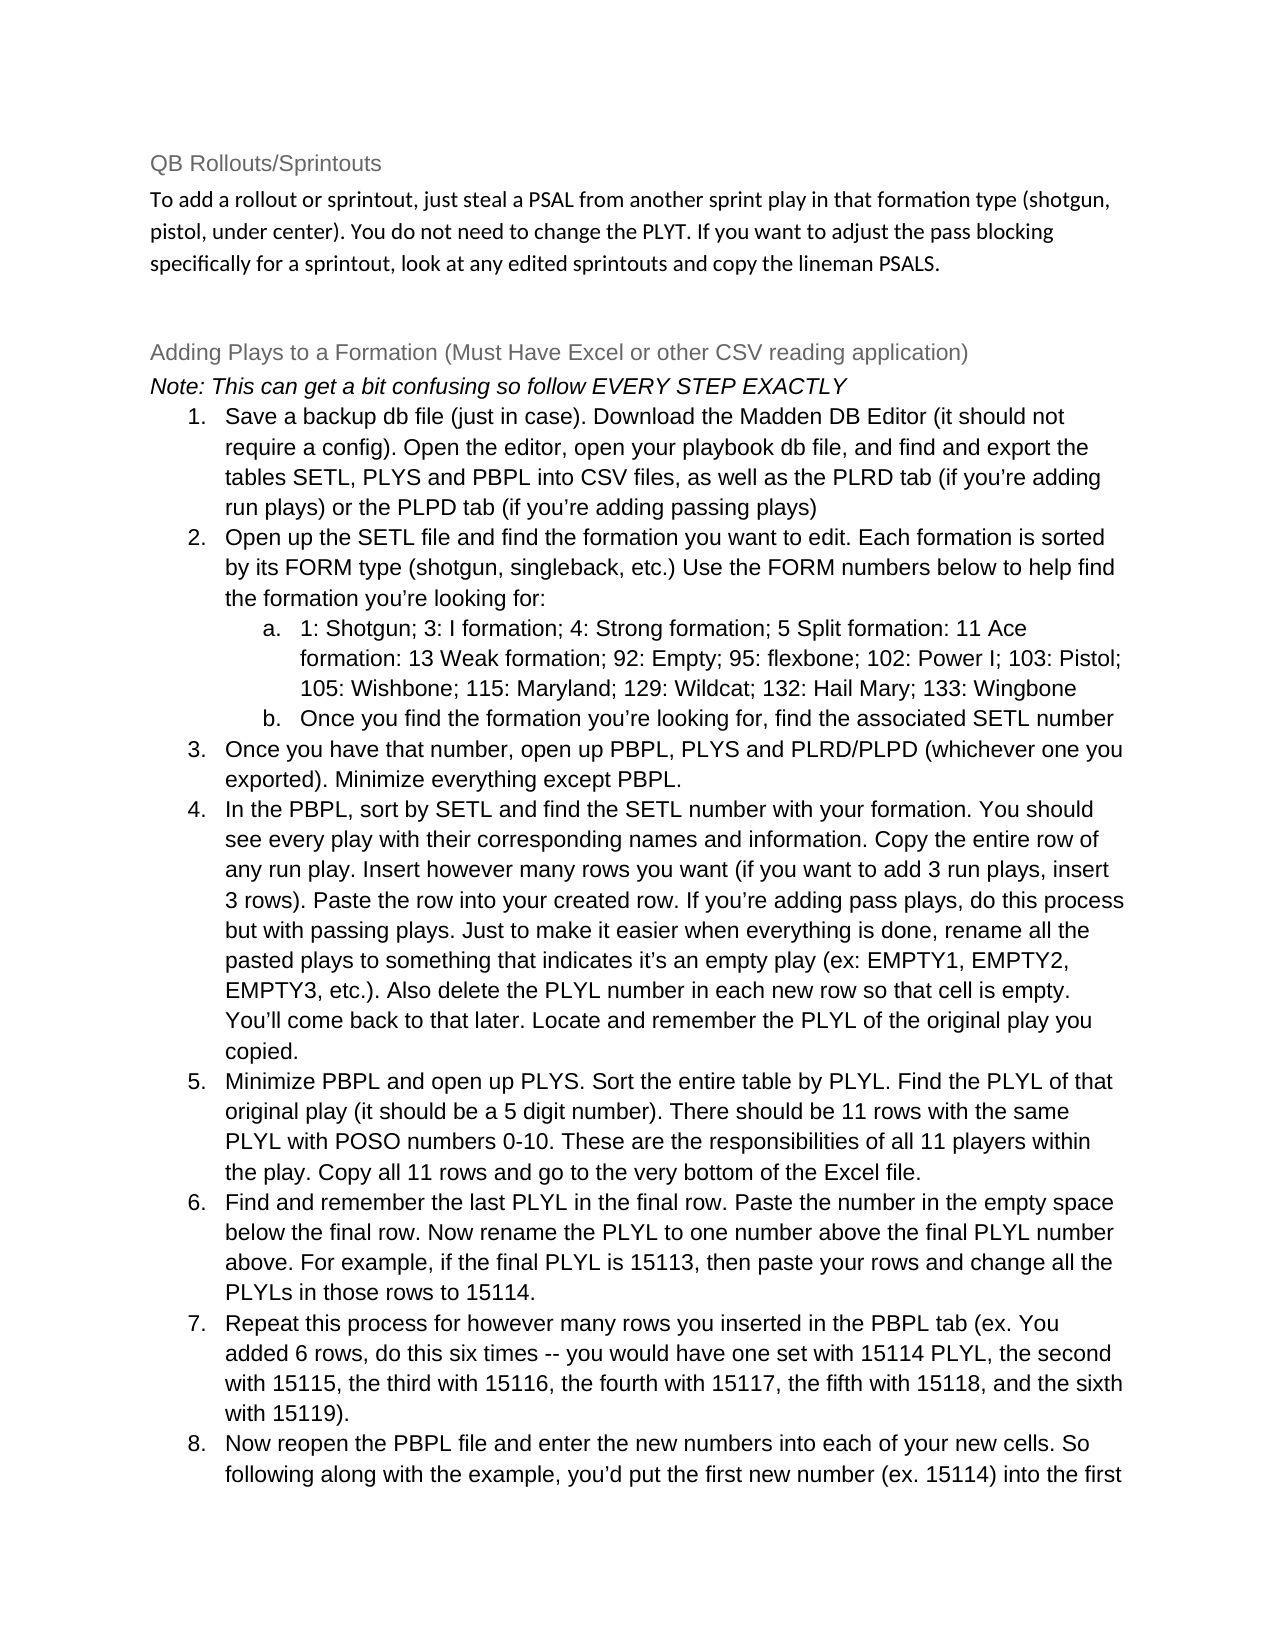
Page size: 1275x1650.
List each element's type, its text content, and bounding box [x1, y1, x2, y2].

list 1: Shotgun; 3: I formation; 4: Strong formation; 5 Split formation: 11 Ace formation: 13 Weak formation; 92: Empty; 95: flexbone; 102: Power I; 103: Pistol; 105: Wishbone; 115: Maryland; 129: Wildcat; 132: Hail Mary; 133: Wingbone [262, 615, 1125, 702]
list In the PBPL, sort by SETL and find the SETL number with your formation. You should see every play with their corresponding names and information. Copy the entire row of any run play. Insert however many rows you want (if you want to add 3 run plays, insert 3 rows). Paste the row into your created row. If you’re adding pass plays, do this process but with passing plays. Just to make it easier when everything is done, rename all the pasted plays to something that indicates it’s an empty play (ex: EMPTY1, EMPTY2, EMPTY3, etc.). Also delete the PLYL number in each new row so that cell is empty. You’ll come back to that later. Locate and remember the PLYL of the original play you copied. [187, 796, 1125, 1064]
list Save a backup db file (just in case). Download the Madden DB Editor (it should not require a config). Open the editor, open your playbook db file, and find and export the tables SETL, PLYS and PBPL into CSV files, as well as the PLRD tab (if you’re adding run plays) or the PLPD tab (if you’re adding passing plays) [187, 403, 1125, 520]
list Repeat this process for however many rows you inserted in the PBPL tab (ex. You added 6 rows, do this six times -- you would have one set with 15114 PLYL, the second with 15115, the third with 15116, the fourth with 15117, the fifth with 15118, and the sixth with 15119). [187, 1309, 1125, 1427]
list Open up the SETL file and find the formation you want to edit. Each formation is sorted by its FORM type (shotgun, singleback, etc.) Use the FORM numbers below to help find the formation you’re looking for: [187, 524, 1125, 611]
list Once you have that number, open up PBPL, PLYS and PLRD/PLPD (whichever one you exported). Minimize everything except PBPL. [187, 736, 1125, 792]
text Note: This can get a bit confusing so follow EVERY STEP EXACTLY [150, 373, 1125, 399]
subtitle Adding Plays to a Formation (Must Have Excel or other CSV reading application) [150, 338, 1125, 365]
list Minimize PBPL and open up PLYS. Sort the entire table by PLYL. Find the PLYL of that original play (it should be a 5 digit number). There should be 11 rows with the same PLYL with POSO numbers 0-10. These are the responsibilities of all 11 players within the play. Copy all 11 rows and go to the very bottom of the Excel file. [187, 1068, 1125, 1185]
list Once you find the formation you’re looking for, find the associated SETL number [262, 705, 1125, 732]
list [187, 1430, 1125, 1487]
subtitle QB Rollouts/Sprintouts [150, 150, 1125, 176]
text To add a rollout or sprintout, just steal a PSAL from another sprint play in that formation type (shotgun, pistol, under center). You do not need to change the PLYT. If you want to adjust the pass blocking specifically for a sprintout, look at any edited sprintouts and copy the lineman PSALS. [150, 185, 1125, 277]
list Find and remember the last PLYL in the final row. Paste the number in the empty space below the final row. Now rename the PLYL to one number above the final PLYL number above. For example, if the final PLYL is 15113, then paste your rows and change all the PLYLs in those rows to 15114. [187, 1189, 1125, 1306]
